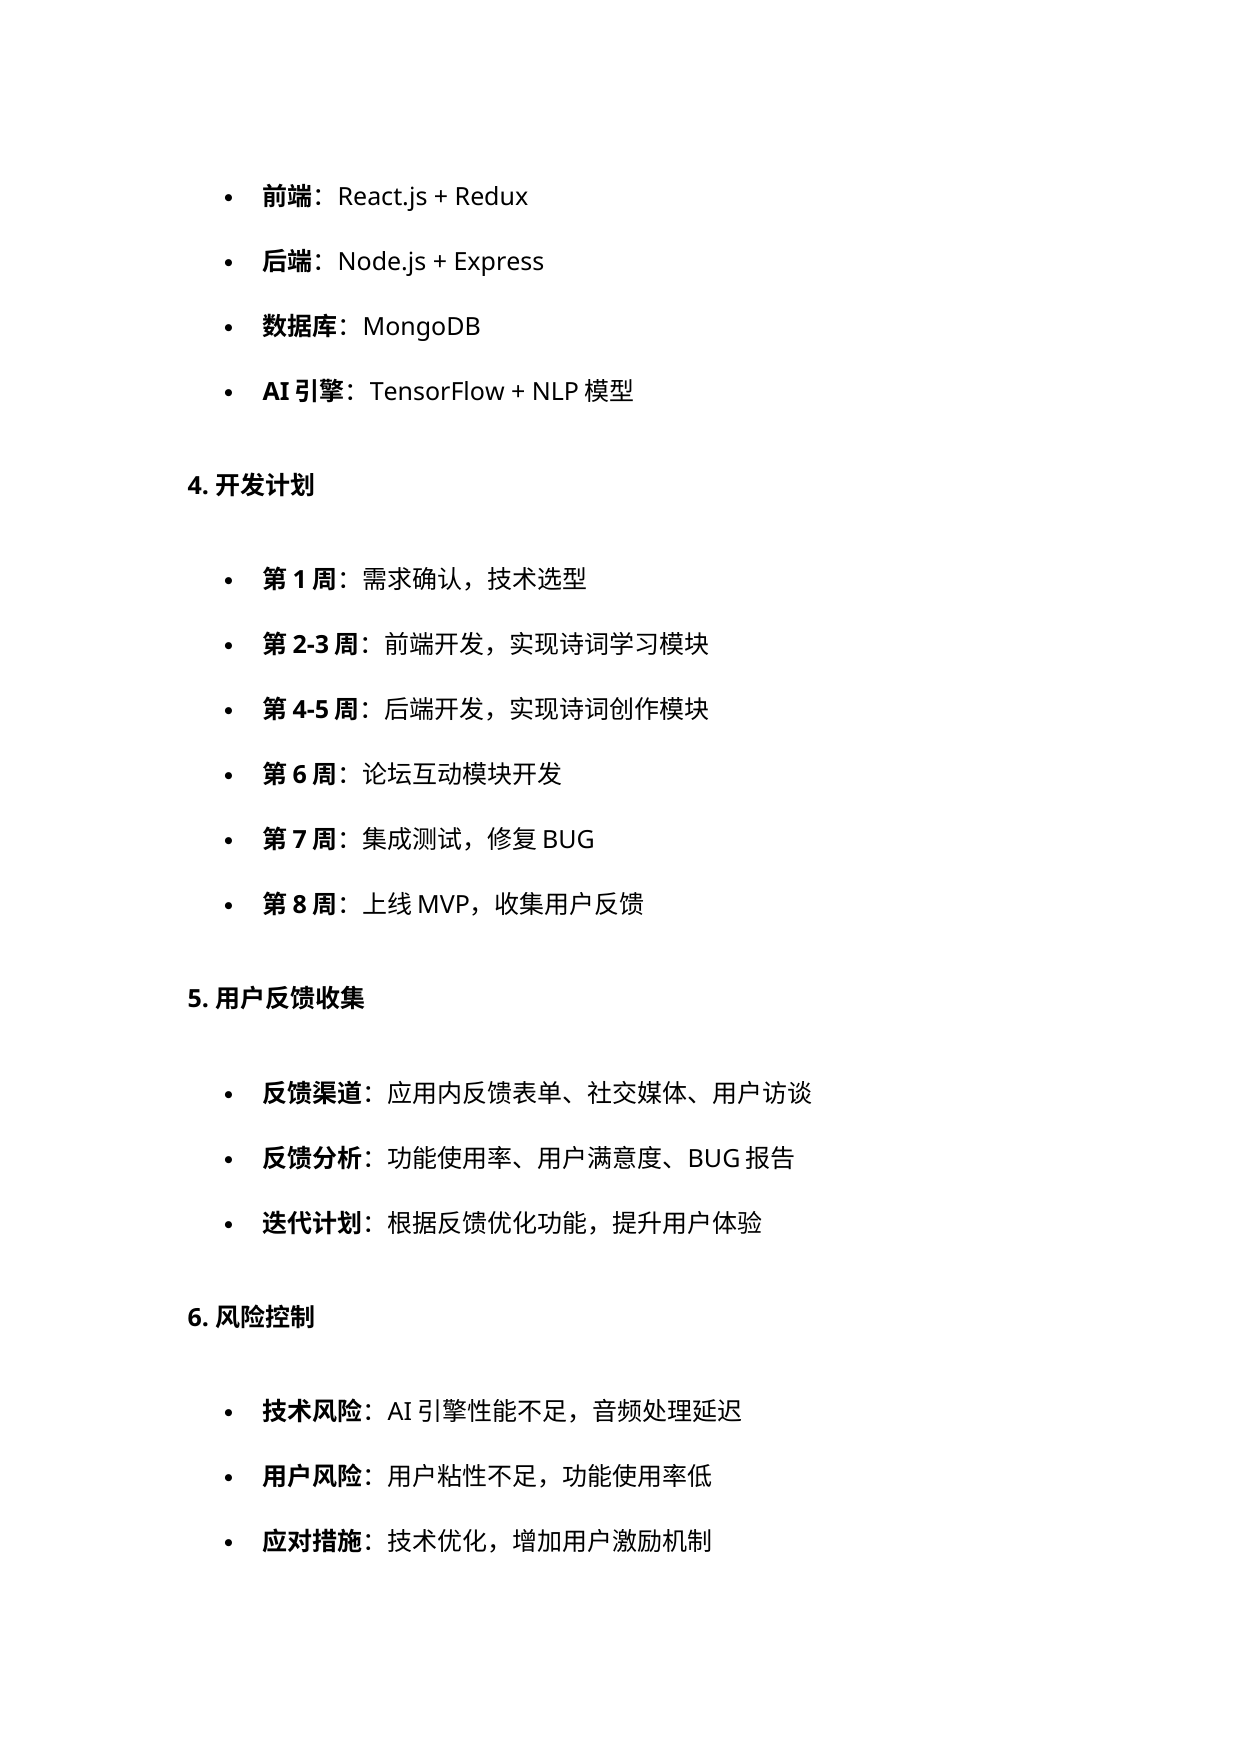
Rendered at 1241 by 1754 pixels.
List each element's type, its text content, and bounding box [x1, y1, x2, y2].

list 第6周：论坛互动模块开发 [225, 740, 1053, 805]
list 应对措施：技术优化，增加用户激励机制 [225, 1507, 1053, 1572]
list 反馈分析：功能使用率、用户满意度、BUG报告 [225, 1124, 1053, 1189]
list 用户风险：用户粘性不足，功能使用率低 [225, 1442, 1053, 1507]
list 数据库：MongoDB [225, 292, 1053, 357]
list 第4-5周：后端开发，实现诗词创作模块 [225, 675, 1053, 740]
list 反馈渠道：应用内反馈表单、社交媒体、用户访谈 [225, 1059, 1053, 1124]
list 第1周：需求确认，技术选型 [225, 545, 1053, 610]
list 后端：Node.js + Express [225, 227, 1053, 292]
list 第2-3周：前端开发，实现诗词学习模块 [225, 610, 1053, 675]
text 6. 风险控制 [187, 1283, 1053, 1348]
list AI引擎：TensorFlow + NLP模型 [225, 357, 1053, 422]
list 前端：React.js + Redux [225, 162, 1053, 227]
list 迭代计划：根据反馈优化功能，提升用户体验 [225, 1189, 1053, 1254]
list 技术风险：AI引擎性能不足，音频处理延迟 [225, 1377, 1053, 1442]
text 5. 用户反馈收集 [187, 964, 1053, 1029]
list 第8周：上线MVP，收集用户反馈 [225, 870, 1053, 935]
text 4. 开发计划 [187, 451, 1053, 516]
list 第7周：集成测试，修复BUG [225, 805, 1053, 870]
